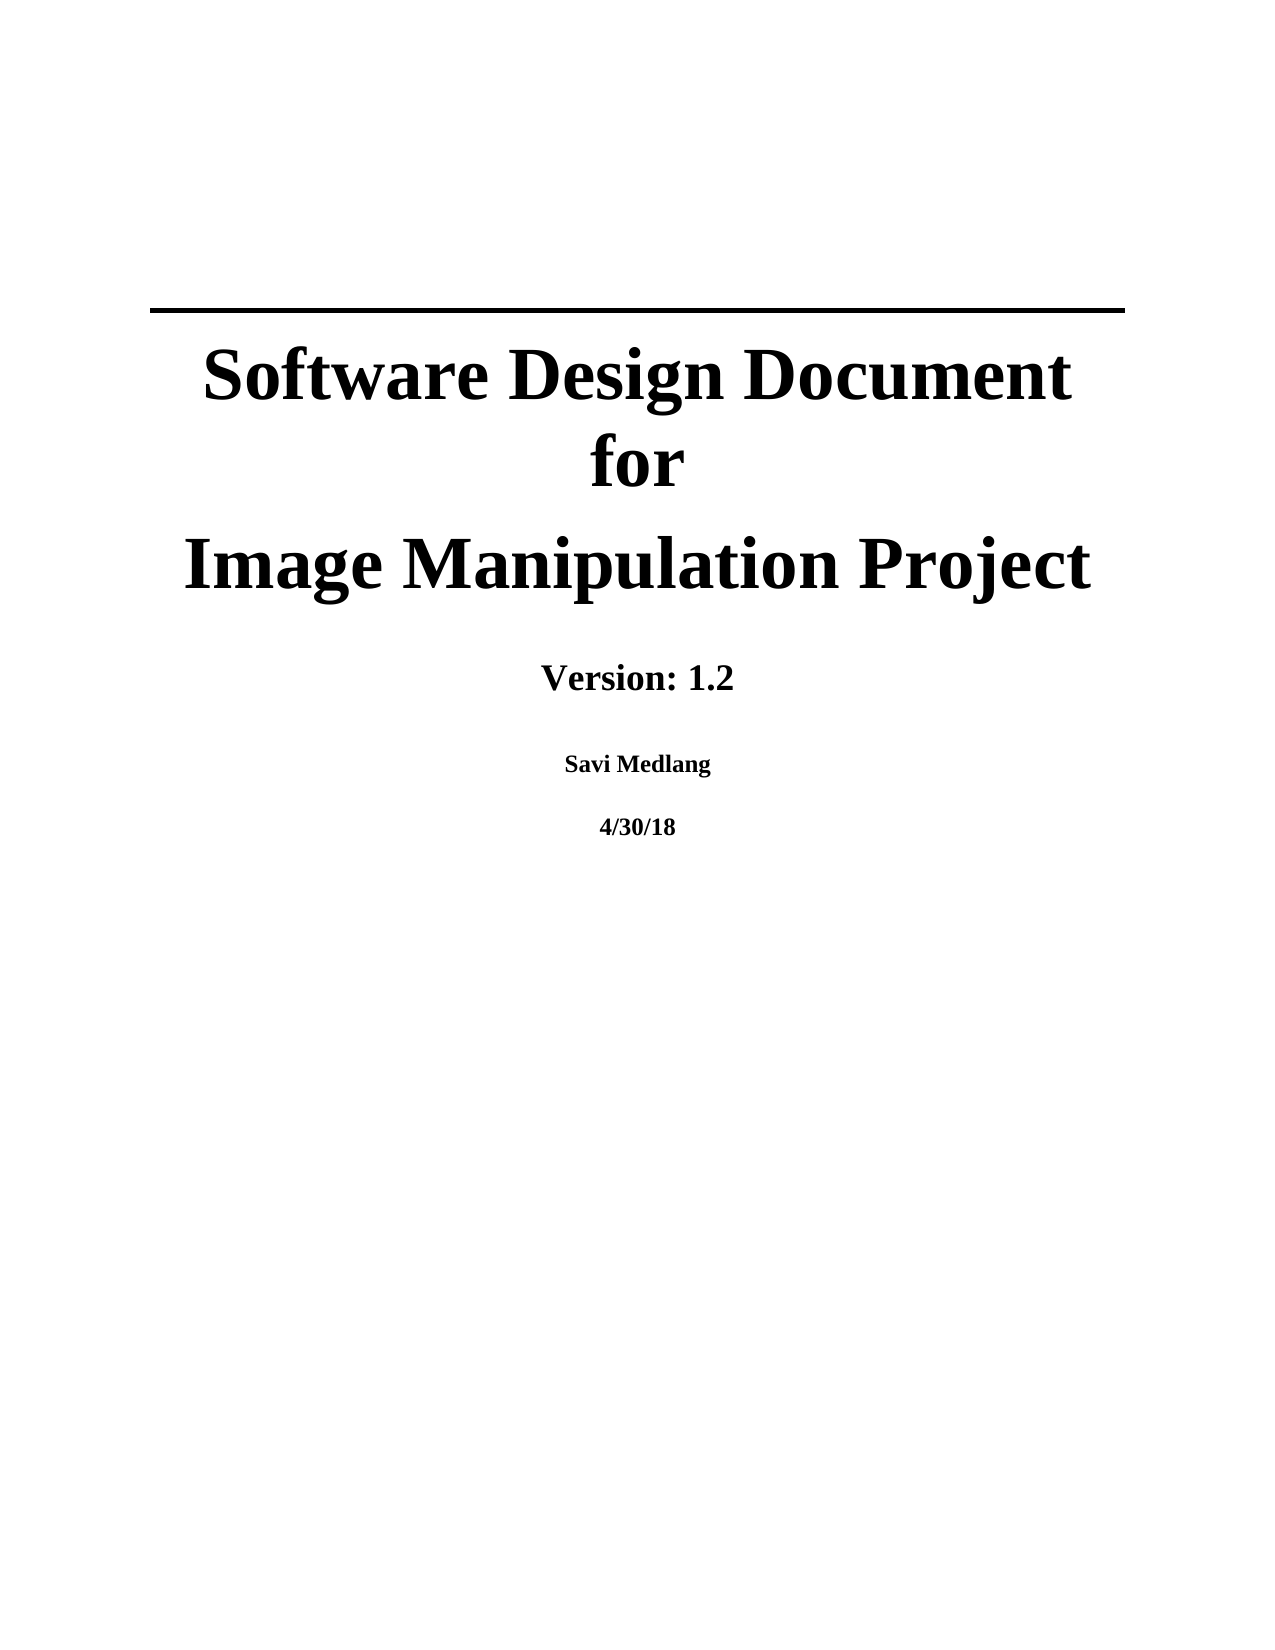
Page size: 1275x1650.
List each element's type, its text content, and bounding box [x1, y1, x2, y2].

text 4/30/18 [150, 812, 1125, 841]
text Image Manipulation Project [150, 519, 1125, 605]
text Version: 1.2 [150, 656, 1125, 699]
text Savi Medlang [150, 749, 1125, 778]
text Software Design Document for [150, 329, 1125, 502]
